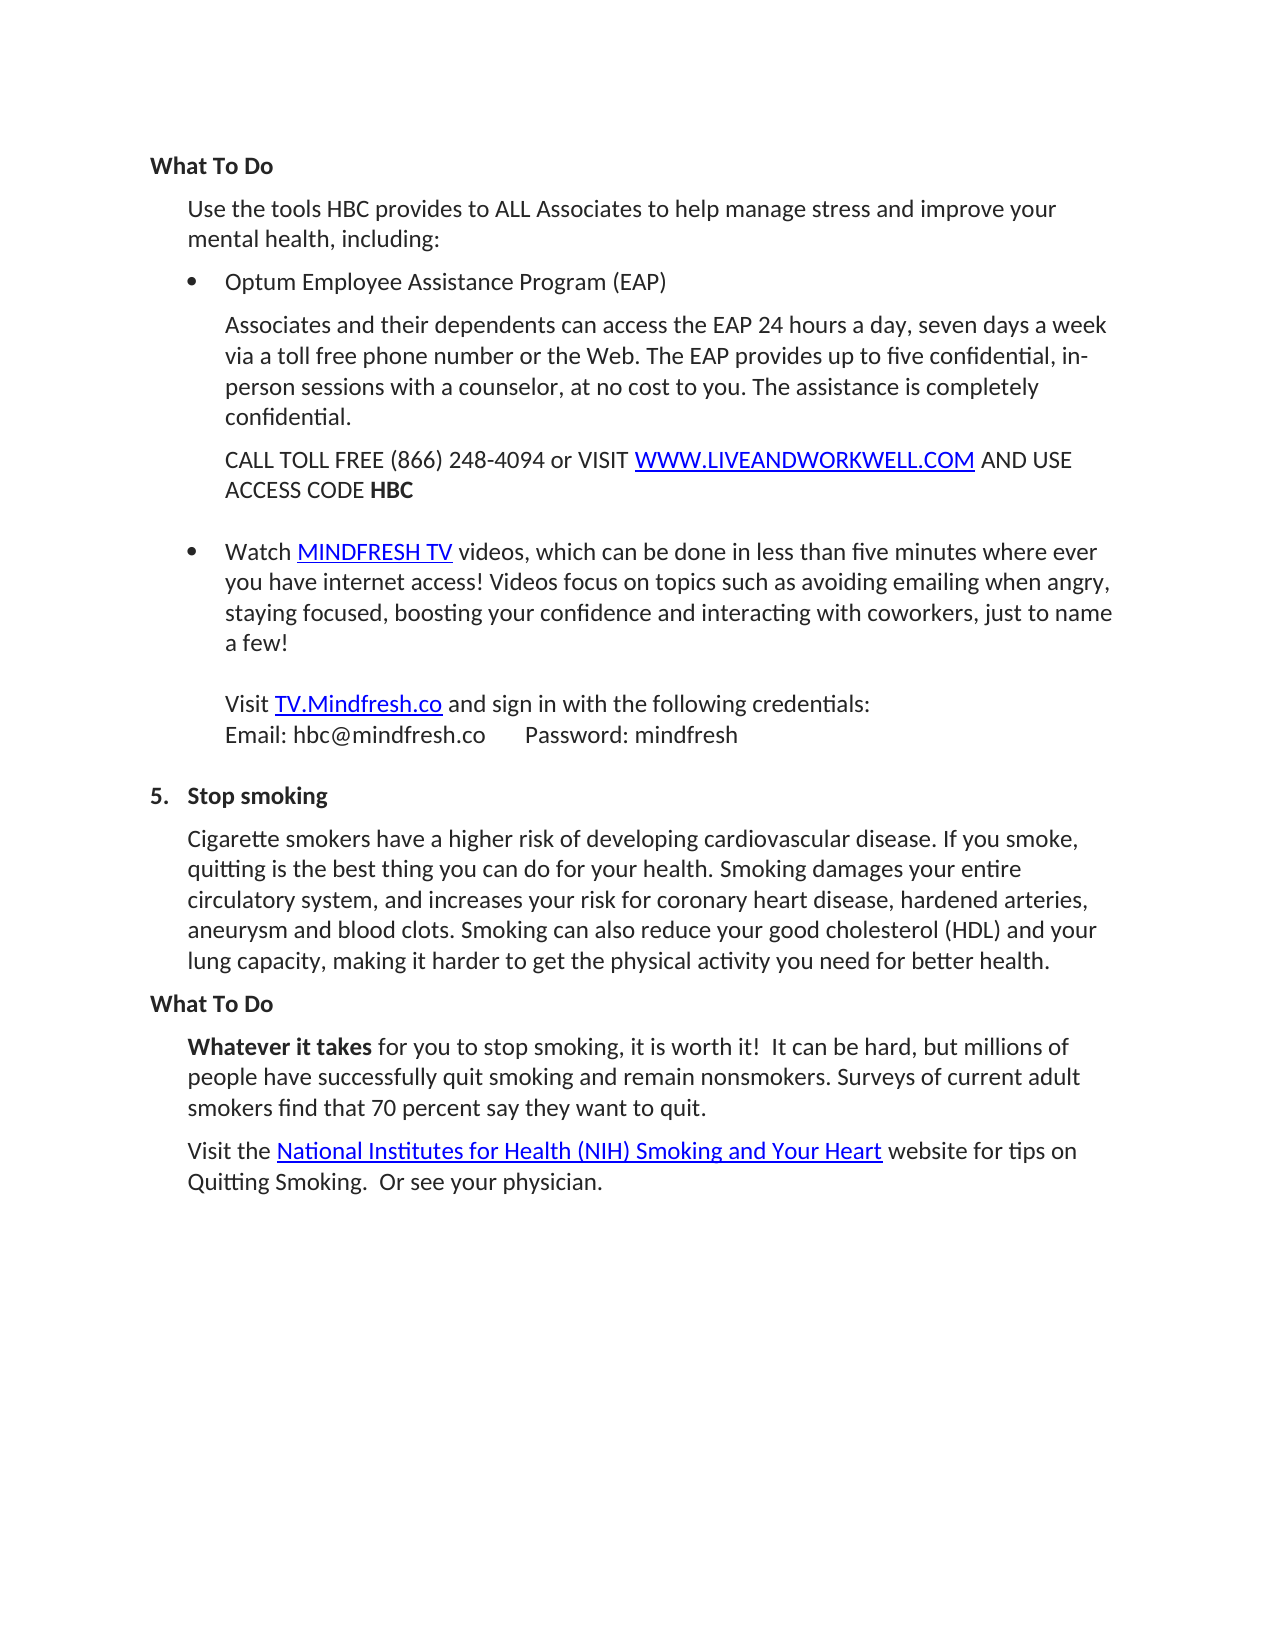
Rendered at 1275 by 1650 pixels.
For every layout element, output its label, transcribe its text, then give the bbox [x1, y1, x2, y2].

text Visit the National Institutes for Health (NIH) Smoking and Your Heart website for tips on Quitting Smoking. Or see your physician. [187, 1135, 1125, 1196]
text Whatever it takes for you to stop smoking, it is worth it! It can be hard, but millions of people have successfully quit smoking and remain nonsmokers. Surveys of current adult smokers find that 70 percent say they want to quit. [187, 1031, 1125, 1123]
text Use the tools HBC provides to ALL Associates to help manage stress and improve your mental health, including: [187, 193, 1125, 254]
text What To Do [150, 988, 1125, 1018]
list Cigarette smokers have a higher risk of developing cardiovascular disease. If you smoke, quitting is the best thing you can do for your health. Smoking damages your entire circulatory system, and increases your risk for coronary heart disease, hardened arteries, aneurysm and blood clots. Smoking can also reduce your good cholesterol (HDL) and your lung capacity, making it harder to get the physical activity you need for better health. [187, 823, 1125, 976]
list Optum Employee Assistance Program (EAP) [187, 267, 1125, 297]
text What To Do [150, 150, 1125, 181]
list Associates and their dependents can access the EAP 24 hours a day, seven days a week via a toll free phone number or the Web. The EAP provides up to five confidential, in-person sessions with a counselor, at no cost to you. The assistance is completely confidential. [225, 309, 1125, 432]
list Visit TV.Mindfresh.co and sign in with the following credentials: [225, 688, 1125, 719]
list CALL TOLL FREE (866) 248-4094 or VISIT WWW.LIVEANDWORKWELL.COM AND USE ACCESS CODE HBC [225, 444, 1125, 505]
list Stop smoking [150, 780, 1125, 810]
list Email: hbc@mindfresh.co Password: mindfresh [225, 719, 1125, 749]
list Watch MINDFRESH TV videos, which can be done in less than five minutes where ever you have internet access! Videos focus on topics such as avoiding emailing when angry, staying focused, boosting your confidence and interacting with coworkers, just to name a few! [187, 536, 1125, 658]
